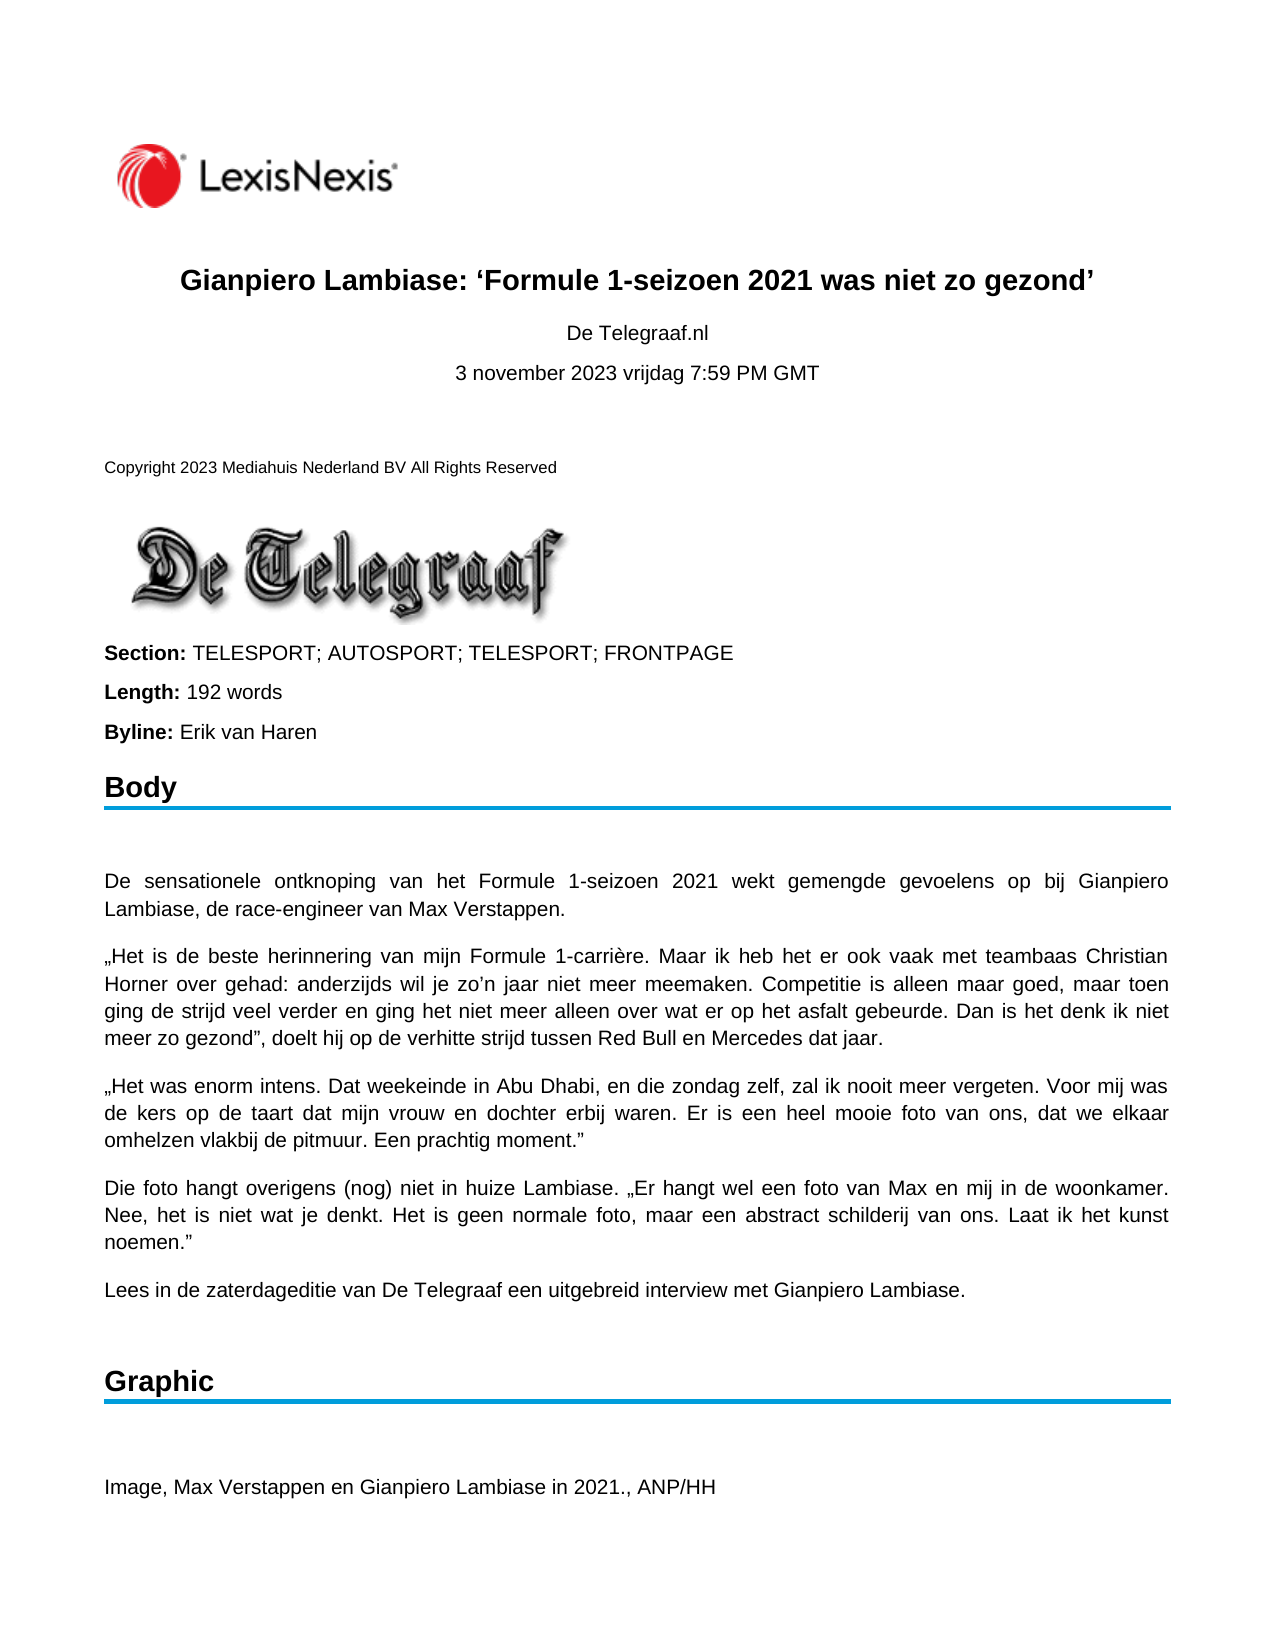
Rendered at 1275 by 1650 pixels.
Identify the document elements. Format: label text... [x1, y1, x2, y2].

text „Het was enorm intens. Dat weekeinde in Abu Dhabi, en die zondag zelf, zal ik nooit meer vergeten. Voor mij was de kers op de taart dat mijn vrouw en dochter erbij waren. Er is een heel mooie foto van ons, dat we elkaar omhelzen vlakbij de pitmuur. Een prachtig moment.” [104, 1070, 1171, 1152]
text Copyright 2023 Mediahuis Nederland BV All Rights Reserved [104, 426, 1171, 477]
text Graphic [104, 1327, 1171, 1397]
text Length: 192 words [104, 677, 1171, 704]
picture [104, 144, 412, 208]
text „Het is de beste herinnering van mijn Formule 1-carrière. Maar ik heb het er ook vaak met teambaas Christian Horner over gehad: anderzijds wil je zo’n jaar niet meer meemaken. Competitie is alleen maar goed, maar toen ging de strijd veel verder en ging het niet meer alleen over wat er op het asfalt gebeurde. Dan is het denk ik niet meer zo gezond”, doelt hij op de verhitte strijd tussen Red Bull en Mercedes dat jaar. [104, 941, 1171, 1049]
text Die foto hangt overigens (nog) niet in huize Lambiase. „Er hangt wel een foto van Max en mij in de woonkamer. Nee, het is niet wat je denkt. Het is geen normale foto, maar een abstract schilderij van ons. Laat ik het kunst noemen.” [104, 1172, 1171, 1254]
text Image, Max Verstappen en Gianpiero Lambiase in 2021., ANP/HH [104, 1472, 1171, 1499]
text 3 november 2023 vrijdag 7:59 PM GMT [104, 357, 1171, 384]
subtitle Gianpiero Lambiase: ‘Formule 1-seizoen 2021 was niet zo gezond’ [104, 261, 1171, 297]
text Body [104, 768, 1171, 804]
text Byline: Erik van Haren [104, 716, 1171, 743]
text De sensationele ontknoping van het Formule 1-seizoen 2021 wekt gemengde gevoelens op bij Gianpiero Lambiase, de race-engineer van Max Verstappen. [104, 866, 1171, 920]
text Section: TELESPORT; AUTOSPORT; TELESPORT; FRONTPAGE [104, 637, 1171, 664]
text Lees in de zaterdageditie van De Telegraaf een uitgebreid interview met Gianpiero Lambiase. [104, 1274, 1171, 1302]
text De Telegraaf.nl [104, 318, 1171, 345]
